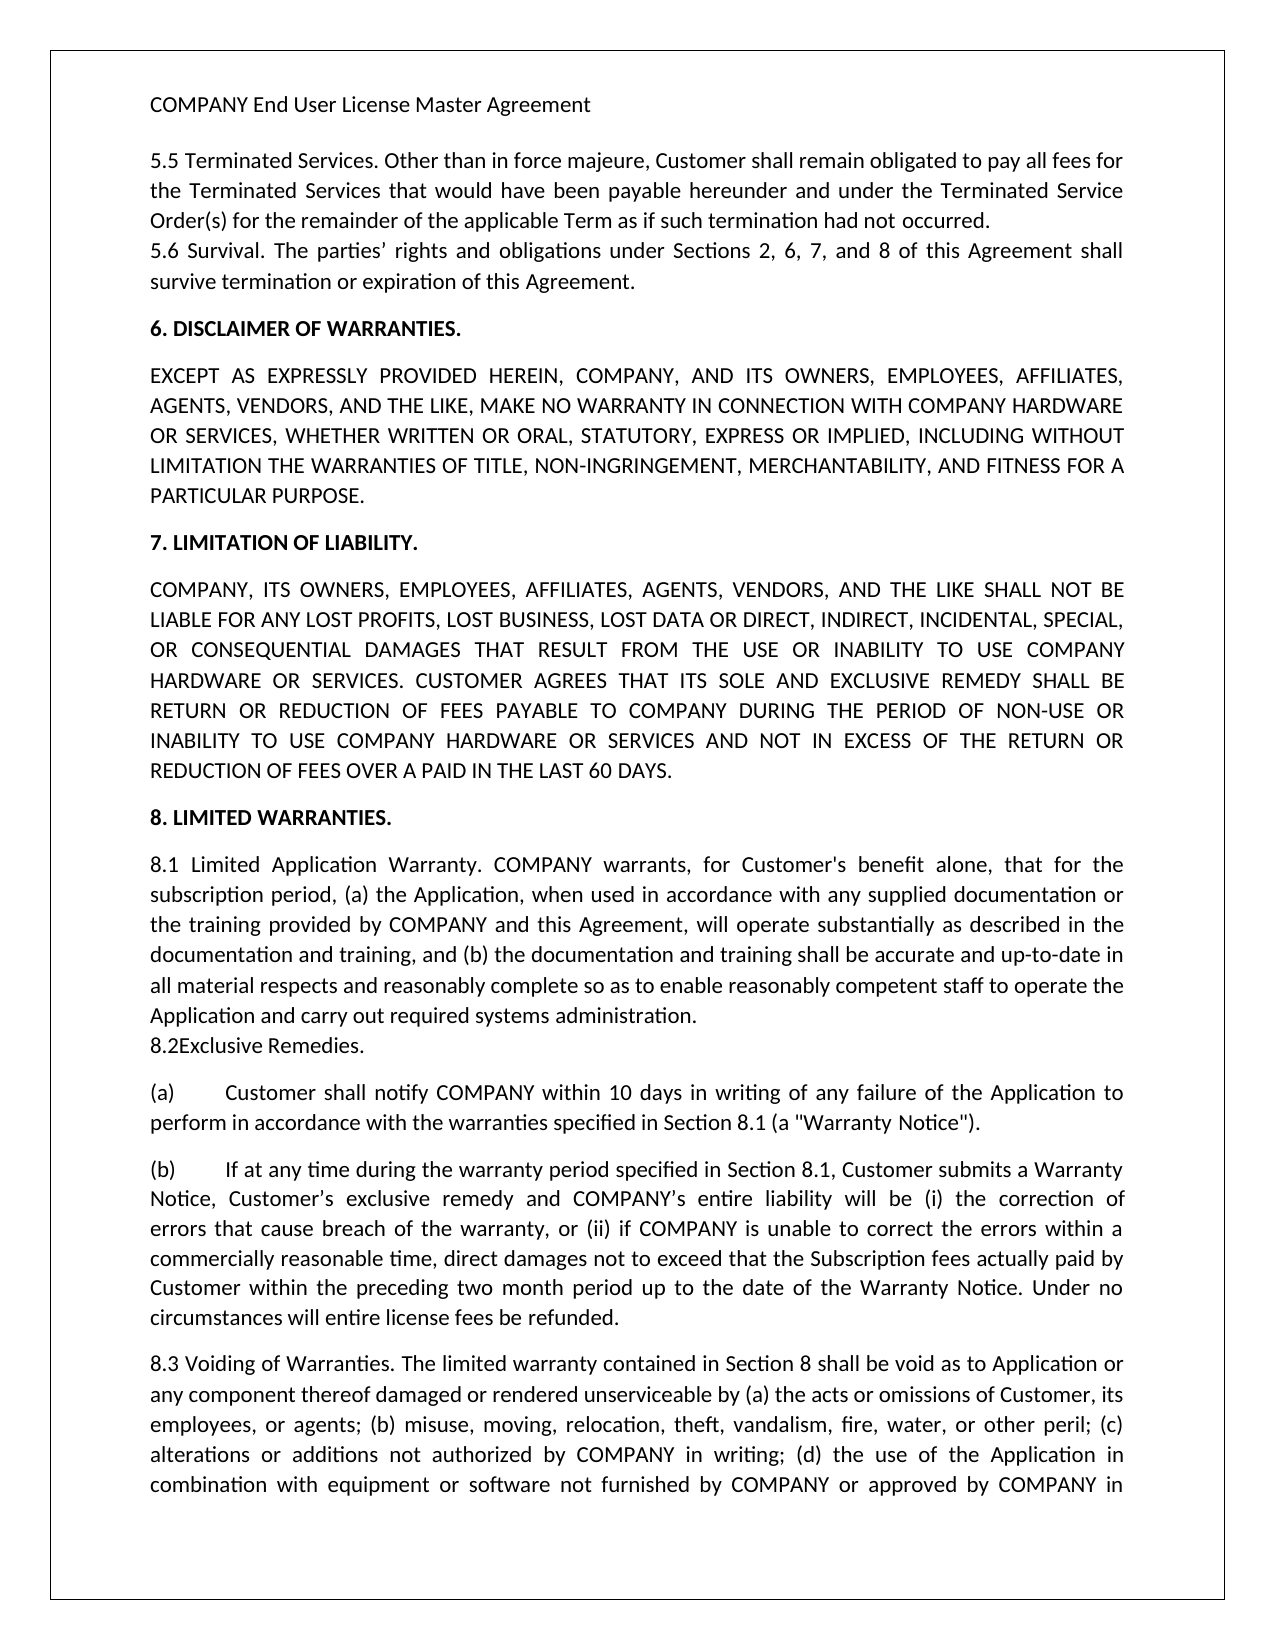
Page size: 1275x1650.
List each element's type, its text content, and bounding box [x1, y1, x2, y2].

text EXCEPT AS EXPRESSLY PROVIDED HEREIN, COMPANY, AND ITS OWNERS, EMPLOYEES, AFFILIATES, AGENTS, VENDORS, AND THE LIKE, MAKE NO WARRANTY IN CONNECTION WITH COMPANY HARDWARE OR SERVICES, WHETHER WRITTEN OR ORAL, STATUTORY, EXPRESS OR IMPLIED, INCLUDING WITHOUT LIMITATION THE WARRANTIES OF TITLE, NON-INGRINGEMENT, MERCHANTABILITY, AND FITNESS FOR A PARTICULAR PURPOSE. [150, 361, 1125, 509]
text 8.2Exclusive Remedies. [150, 1031, 1139, 1059]
subtitle 8. LIMITED WARRANTIES. [150, 803, 1139, 831]
subtitle 7. LIMITATION OF LIABILITY. [150, 528, 1139, 556]
text 8.1 Limited Application Warranty. COMPANY warrants, for Customer's benefit alone, that for the subscription period, (a) the Application, when used in accordance with any supplied documentation or the training provided by COMPANY and this Agreement, will operate substantially as described in the documentation and training, and (b) the documentation and training shall be accurate and up-to-date in all material respects and reasonably complete so as to enable reasonably competent staff to operate the Application and carry out required systems administration. [150, 850, 1126, 1029]
text (b) If at any time during the warranty period specified in Section 8.1, Customer submits a Warranty Notice, Customer’s exclusive remedy and COMPANY’s entire liability will be (i) the correction of errors that cause breach of the warranty, or (ii) if COMPANY is unable to correct the errors within a commercially reasonable time, direct damages not to exceed that the Subscription fees actually paid by Customer within the preceding two month period up to the date of the Warranty Notice. Under no circumstances will entire license fees be refunded. [150, 1155, 1126, 1331]
text 5.5 Terminated Services. Other than in force majeure, Customer shall remain obligated to pay all fees for the Terminated Services that would have been payable hereunder and under the Terminated Service Order(s) for the remainder of the applicable Term as if such termination had not occurred. [150, 146, 1126, 234]
text COMPANY, ITS OWNERS, EMPLOYEES, AFFILIATES, AGENTS, VENDORS, AND THE LIKE SHALL NOT BE LIABLE FOR ANY LOST PROFITS, LOST BUSINESS, LOST DATA OR DIRECT, INDIRECT, INCIDENTAL, SPECIAL, OR CONSEQUENTIAL DAMAGES THAT RESULT FROM THE USE OR INABILITY TO USE COMPANY HARDWARE OR SERVICES. CUSTOMER AGREES THAT ITS SOLE AND EXCLUSIVE REMEDY SHALL BE RETURN OR REDUCTION OF FEES PAYABLE TO COMPANY DURING THE PERIOD OF NON-USE OR INABILITY TO USE COMPANY HARDWARE OR SERVICES AND NOT IN EXCESS OF THE RETURN OR REDUCTION OF FEES OVER A PAID IN THE LAST 60 DAYS. [150, 575, 1126, 784]
text (a) Customer shall notify COMPANY within 10 days in writing of any failure of the Application to perform in accordance with the warranties specified in Section 8.1 (a "Warranty Notice"). [150, 1078, 1125, 1136]
subtitle 6. DISCLAIMER OF WARRANTIES. [150, 314, 1139, 342]
text 5.6 Survival. The parties’ rights and obligations under Sections 2, 6, 7, and 8 of this Agreement shall survive termination or expiration of this Agreement. [150, 237, 1125, 295]
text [150, 1349, 1126, 1498]
